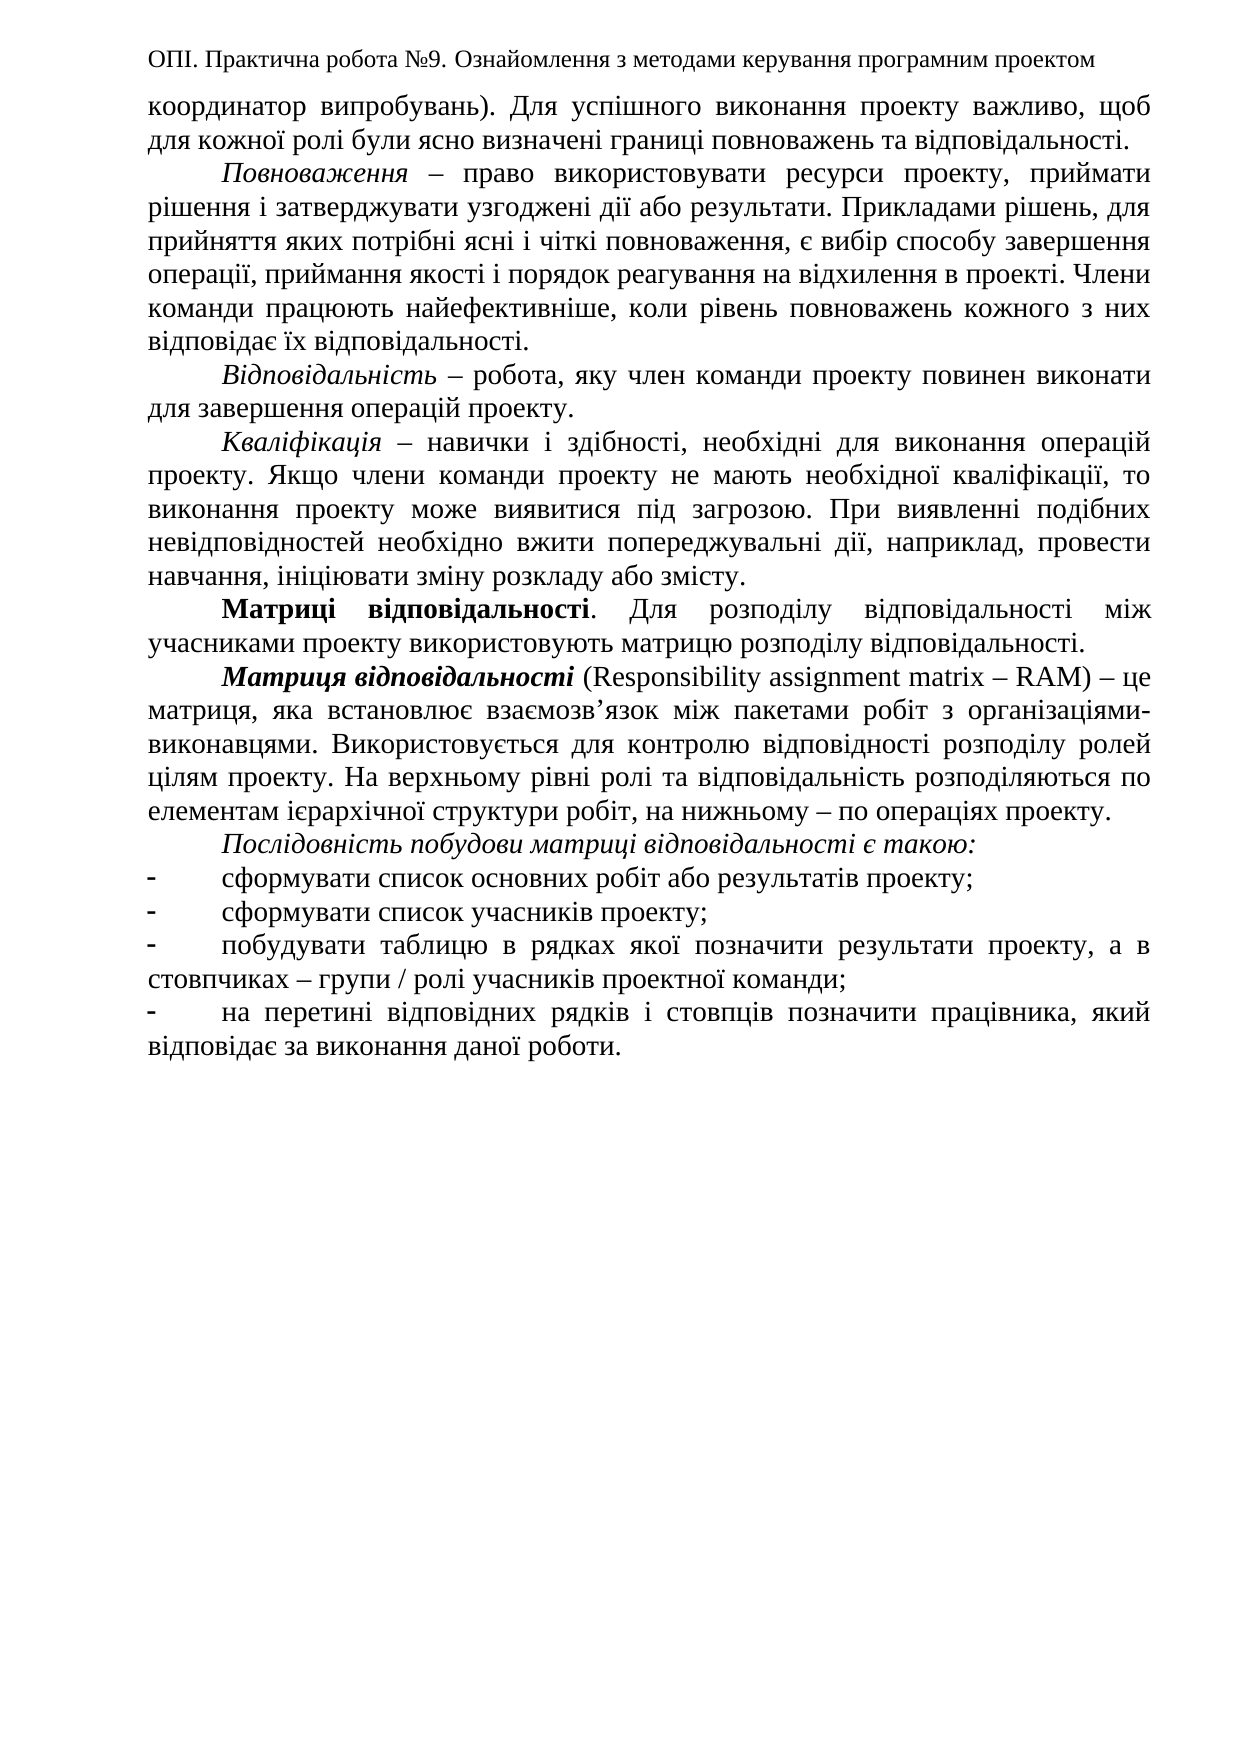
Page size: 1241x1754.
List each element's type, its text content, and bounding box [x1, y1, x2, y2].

list сформувати список учасників проекту; [146, 894, 1152, 927]
text Послідовність побудови матриці відповідальності є такою: [148, 826, 1152, 860]
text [148, 88, 1152, 156]
text Матриці відповідальності. Для розподілу відповідальності між учасниками проекту використовують матрицю розподілу відповідальності. [148, 592, 1152, 659]
list на перетині відповідних рядків і стовпців позначити працівника, який відповідає за виконання даної роботи. [146, 994, 1152, 1062]
list сформувати список основних робіт або результатів проекту; [146, 860, 1152, 894]
text Матриця відповідальності (Responsibility assignment matrix – RAM) – це матриця, яка встановлює взаємозв’язок між пакетами робіт з організаціями-виконавцями. Використовується для контролю відповідності розподілу ролей цілям проекту. На верхньому рівні ролі та відповідальність розподіляються по елементам ієрархічної структури робіт, на нижньому – по операціях проекту. [148, 659, 1152, 826]
text Повноваження – право використовувати ресурси проекту, приймати рішення і затверджувати узгоджені дії або результати. Прикладами рішень, для прийняття яких потрібні ясні і чіткі повноваження, є вибір способу завершення операції, приймання якості і порядок реагування на відхилення в проекті. Члени команди працюють найефективніше, коли рівень повноважень кожного з них відповідає їх відповідальності. [148, 156, 1152, 357]
text Відповідальність – робота, яку член команди проекту повинен виконати для завершення операцій проекту. [148, 357, 1152, 424]
list побудувати таблицю в рядках якої позначити результати проекту, а в стовпчиках – групи / ролі учасників проектної команди; [146, 927, 1152, 994]
text Кваліфікація – навички і здібності, необхідні для виконання операцій проекту. Якщо члени команди проекту не мають необхідної кваліфікації, то виконання проекту може виявитися під загрозою. При виявленні подібних невідповідностей необхідно вжити попереджувальні дії, наприклад, провести навчання, ініціювати зміну розкладу або змісту. [148, 424, 1152, 592]
